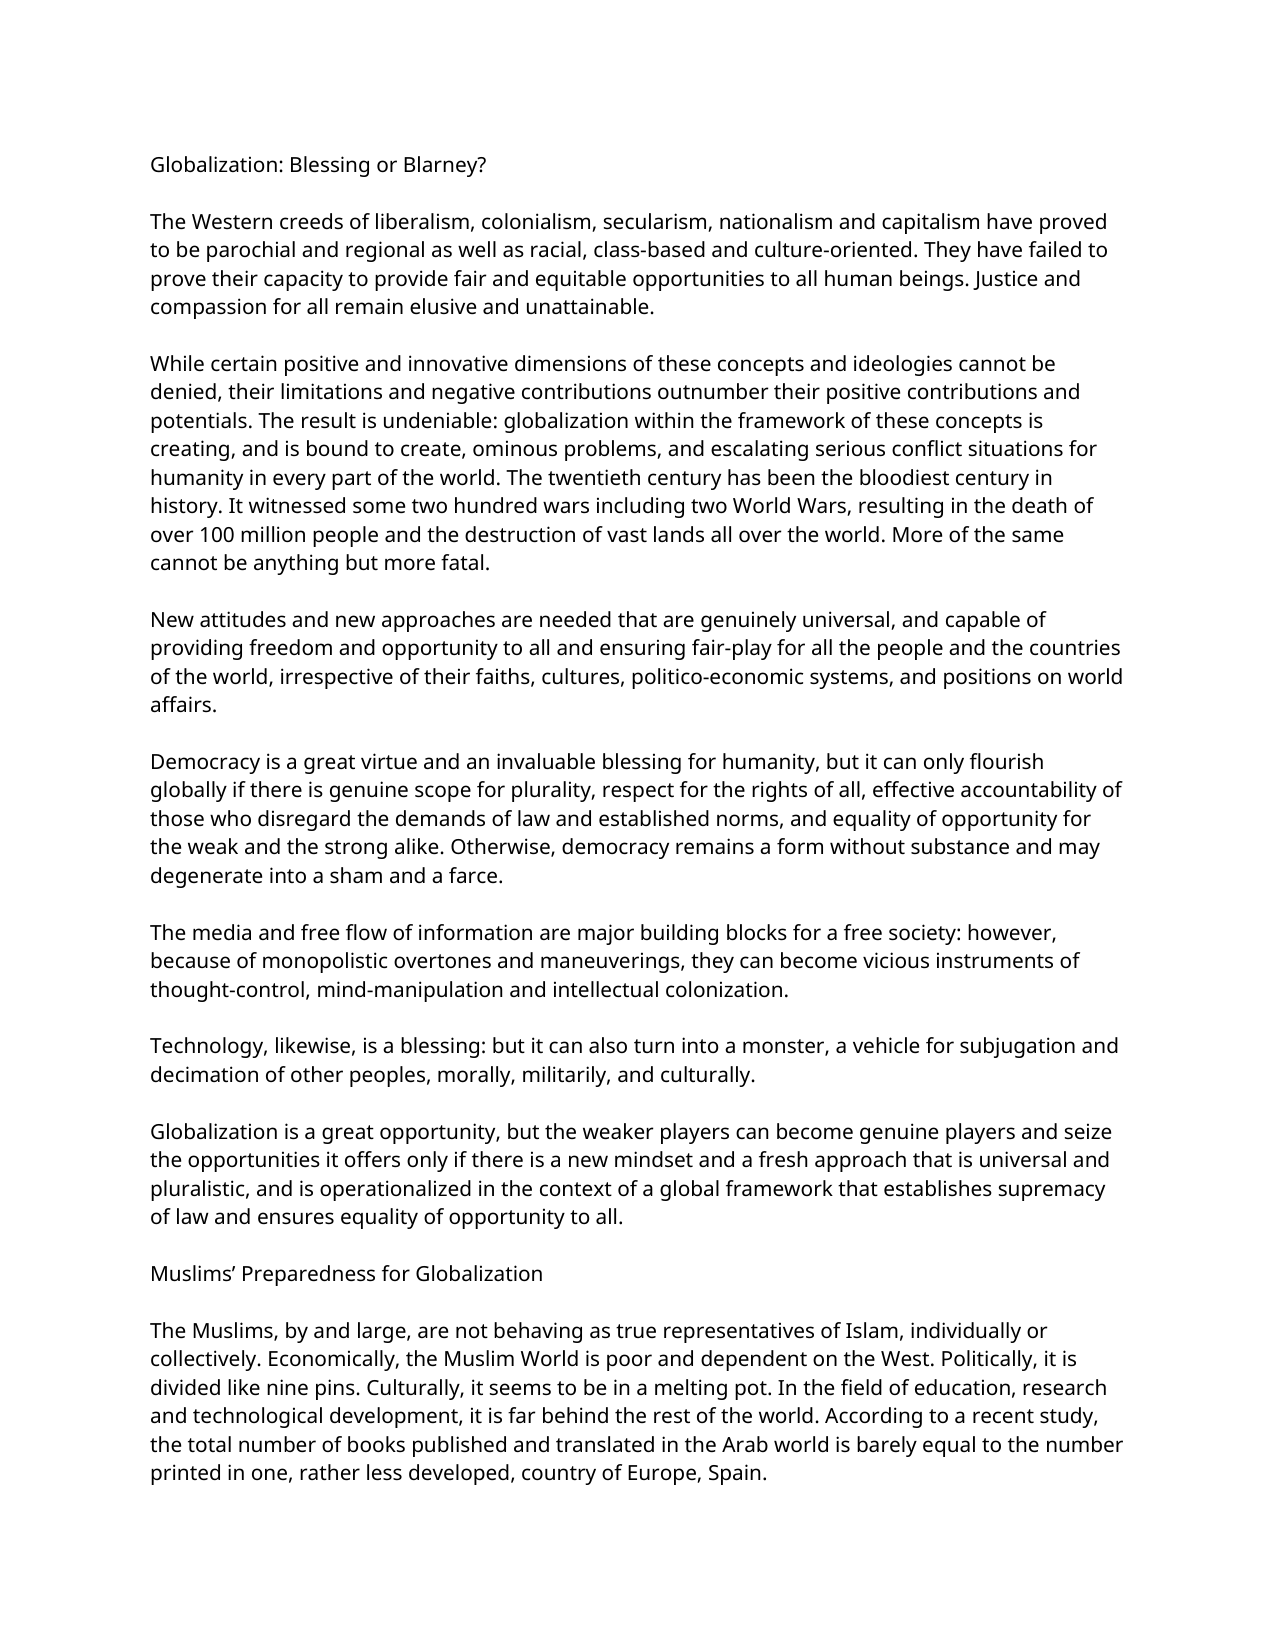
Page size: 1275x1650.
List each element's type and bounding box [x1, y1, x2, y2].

text [150, 150, 1125, 1487]
